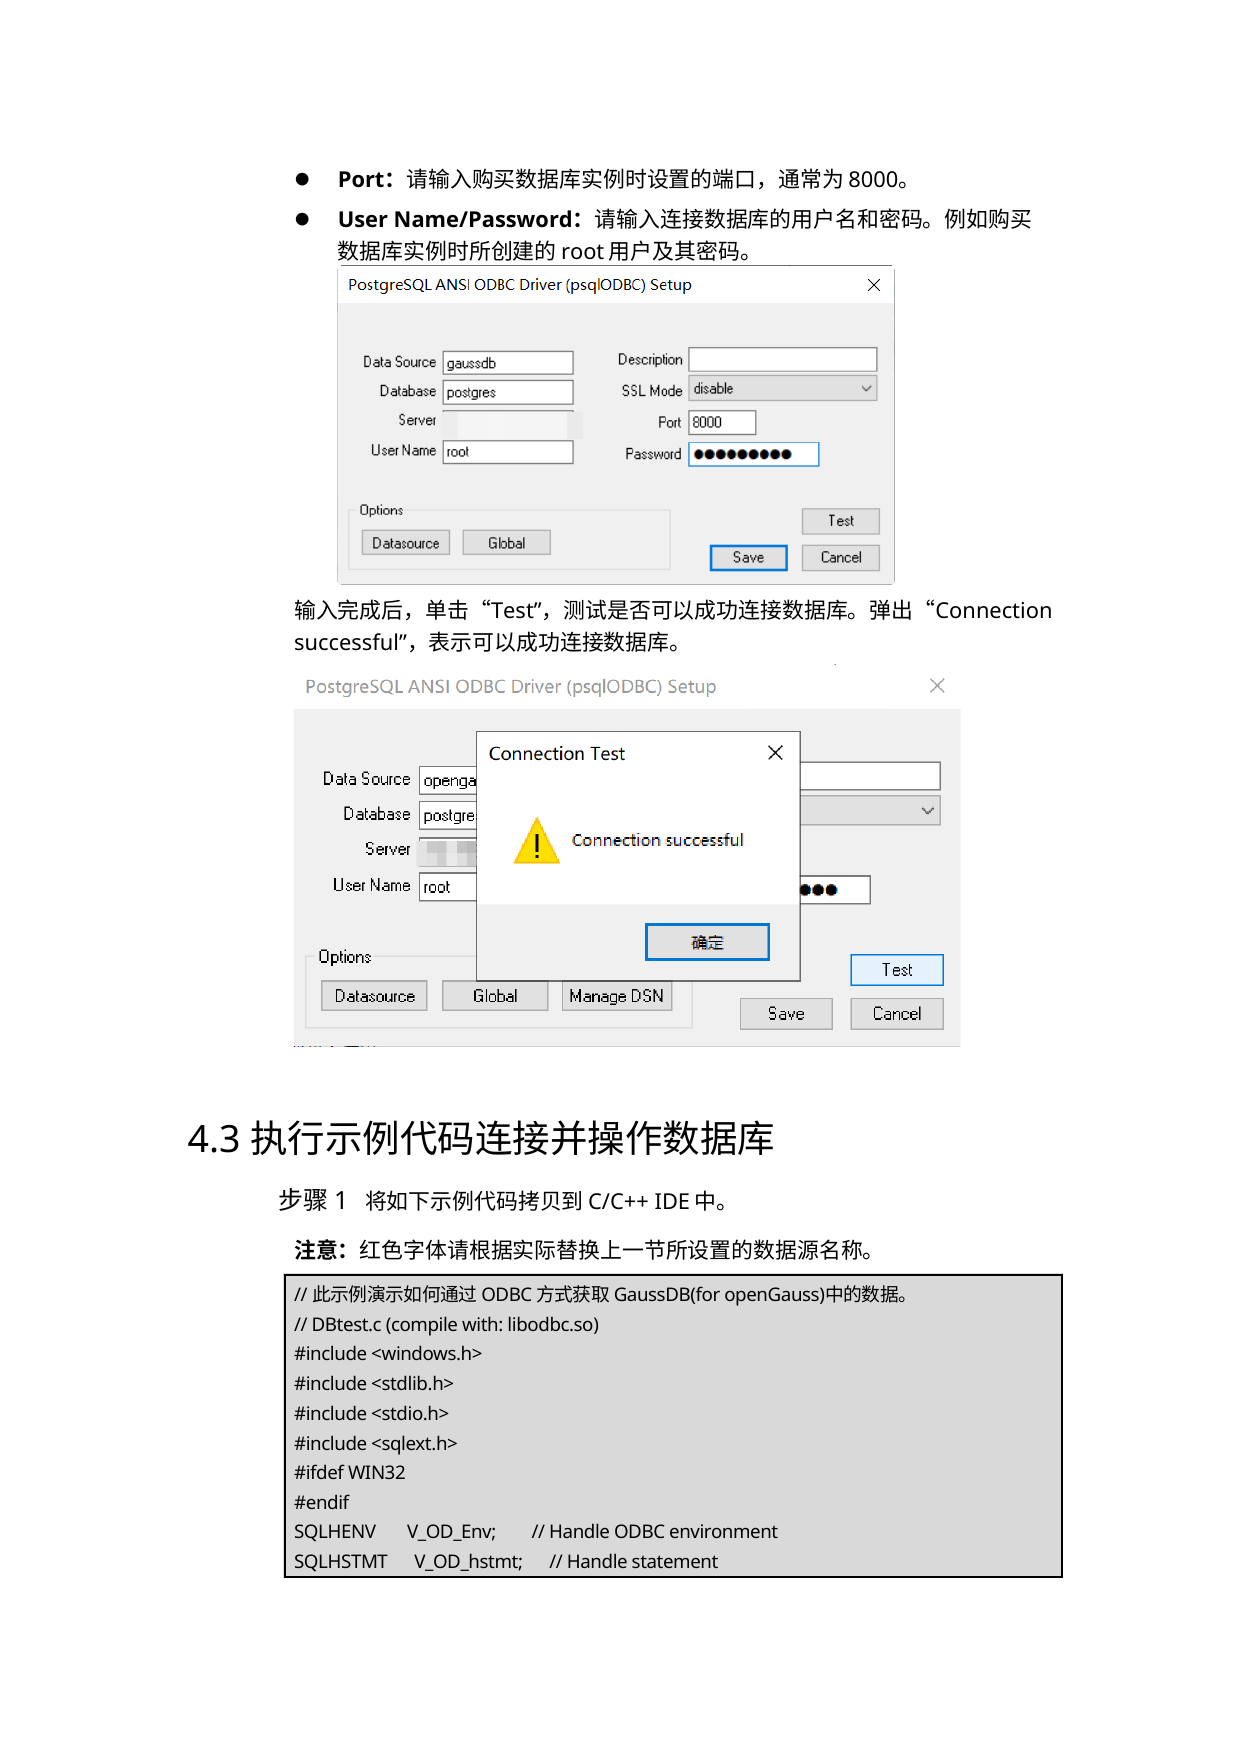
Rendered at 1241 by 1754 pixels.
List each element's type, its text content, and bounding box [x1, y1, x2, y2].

text 将如下示例代码拷贝到C/C++ IDE中。 [348, 1181, 1053, 1217]
text #endif [286, 1483, 1061, 1513]
picture [293, 664, 961, 1047]
picture [337, 265, 895, 585]
text SQLHENV V_OD_Env; // Handle ODBC environment [286, 1513, 1061, 1542]
text 注意：红色字体请根据实际替换上一节所设置的数据源名称。 [294, 1233, 1053, 1265]
text #ifdef WIN32 [286, 1453, 1061, 1483]
subtitle 执行示例代码连接并操作数据库 [187, 1109, 1053, 1164]
text #include <sqlext.h> [286, 1423, 1061, 1453]
text // DBtest.c (compile with: libodbc.so) [286, 1305, 1061, 1334]
list Port：请输入购买数据库实例时设置的端口，通常为8000。 [294, 162, 1053, 194]
text SQLHSTMT V_OD_hstmt; // Handle statement [286, 1542, 1061, 1576]
text #include <stdio.h> [286, 1394, 1061, 1423]
text // 此示例演示如何通过ODBC方式获取GaussDB(for openGauss)中的数据。 [286, 1276, 1061, 1305]
text 输入完成后，单击“Test”，测试是否可以成功连接数据库。弹出“Connection successful”，表示可以成功连接数据库。 [294, 593, 1053, 656]
text #include <stdlib.h> [286, 1364, 1061, 1394]
text #include <windows.h> [286, 1334, 1061, 1364]
